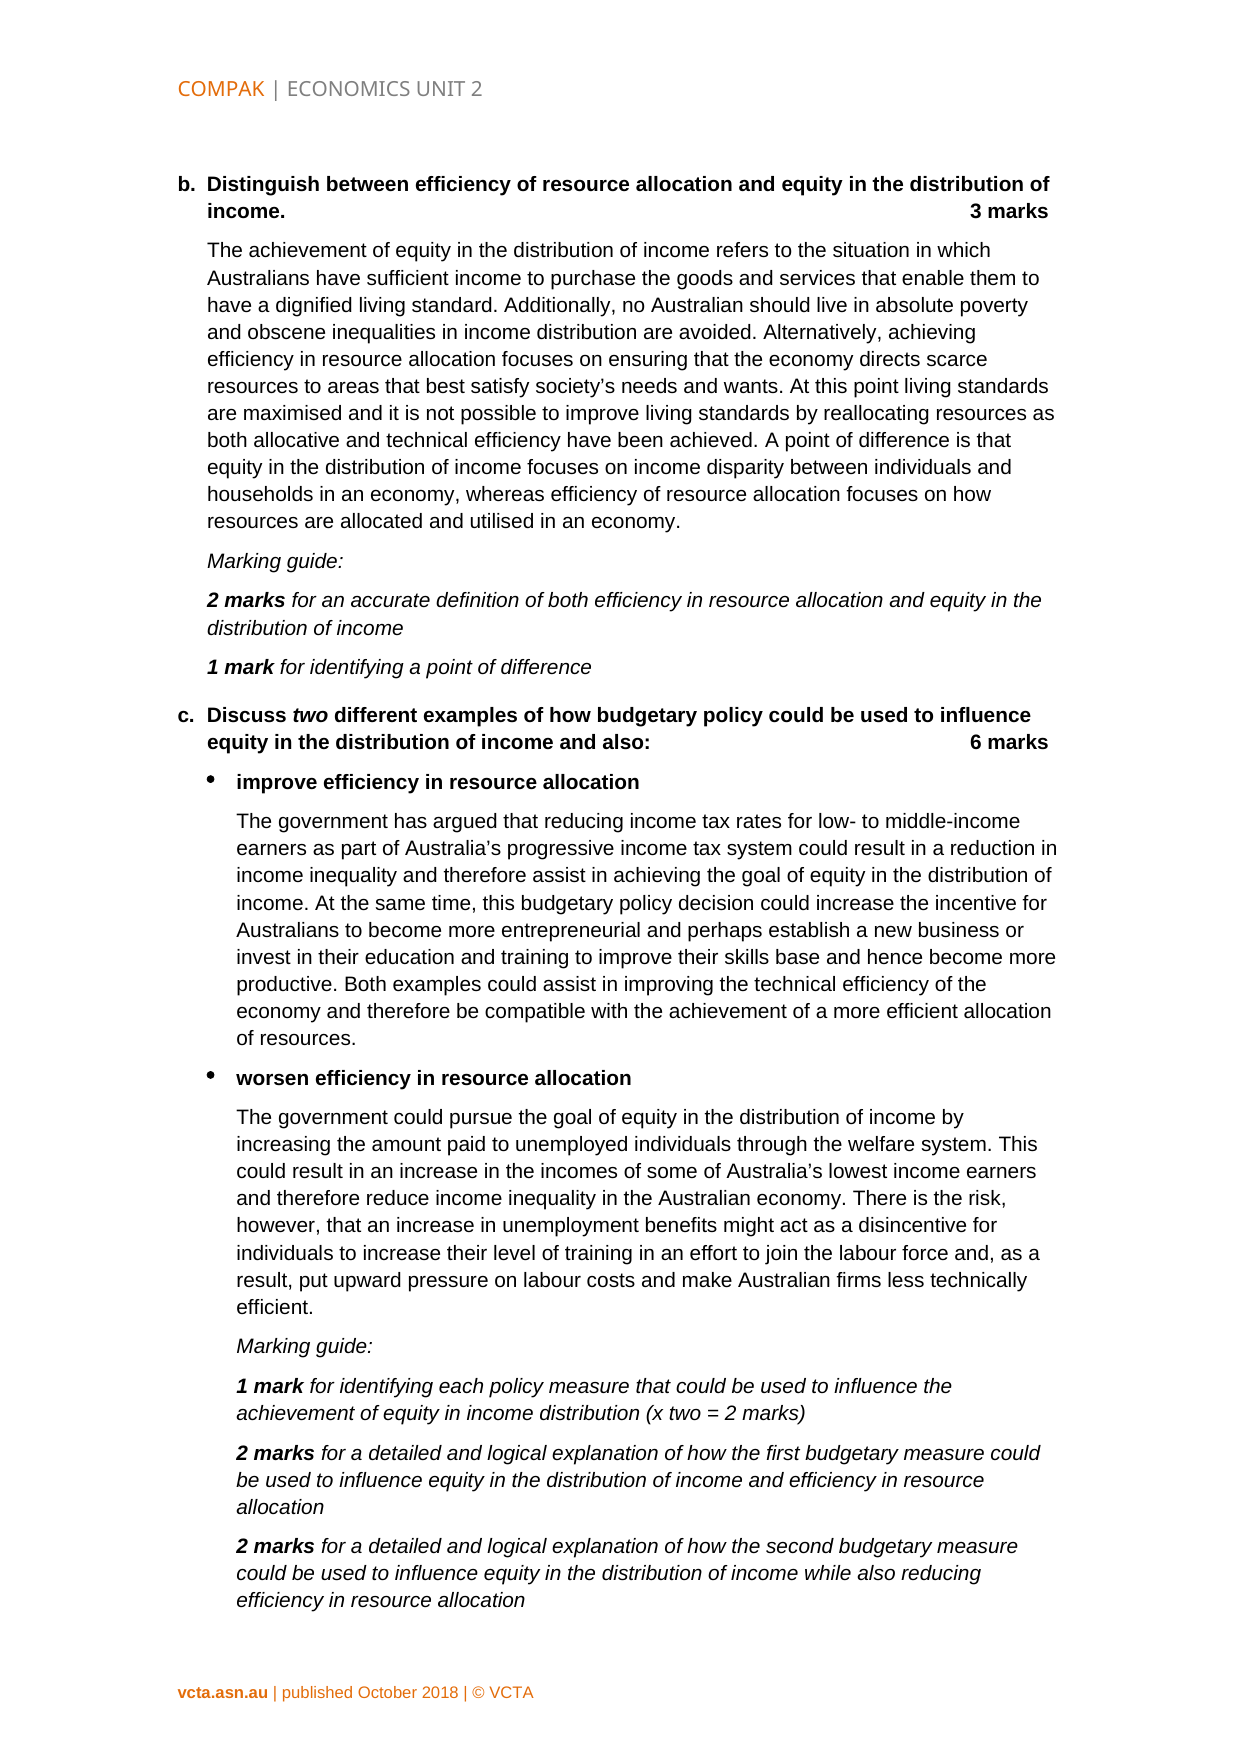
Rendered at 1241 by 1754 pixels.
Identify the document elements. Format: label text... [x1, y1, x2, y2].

text improve efficiency in resource allocation [207, 766, 1063, 793]
text Marking guide: [177, 546, 1063, 573]
text b. Distinguish between efficiency of resource allocation and equity in the distribution of income. 3 marks [177, 168, 1063, 223]
text The government could pursue the goal of equity in the distribution of income by increasing the amount paid to unemployed individuals through the welfare system. This could result in an increase in the incomes of some of Australia’s lowest income earners and therefore reduce income inequality in the Australian economy. There is the risk, however, that an increase in unemployment benefits might act as a disincentive for individuals to increase their level of training in an effort to join the labour force and, as a result, put upward pressure on labour costs and make Australian firms less technically efficient. [236, 1102, 1063, 1318]
text The achievement of equity in the distribution of income refers to the situation in which Australians have sufficient income to purchase the goods and services that enable them to have a dignified living standard. Additionally, no Australian should live in absolute poverty and obscene inequalities in income distribution are avoided. Alternatively, achieving efficiency in resource allocation focuses on ensuring that the economy directs scarce resources to areas that best satisfy society’s needs and wants. At this point living standards are maximised and it is not possible to improve living standards by reallocating resources as both allocative and technical efficiency have been achieved. A point of difference is that equity in the distribution of income focuses on income disparity between individuals and households in an economy, whereas efficiency of resource allocation focuses on how resources are allocated and utilised in an economy. [207, 235, 1063, 533]
text 2 marks for a detailed and logical explanation of how the second budgetary measure could be used to influence equity in the distribution of income while also reducing efficiency in resource allocation [236, 1531, 1063, 1612]
text 1 mark for identifying each policy measure that could be used to influence the achievement of equity in income distribution (x two = 2 marks) [236, 1371, 1063, 1425]
text 2 marks for a detailed and logical explanation of how the first budgetary measure could be used to influence equity in the distribution of income and efficiency in resource allocation [236, 1437, 1063, 1518]
text worsen efficiency in resource allocation [207, 1062, 1063, 1089]
text c. Discuss two different examples of how budgetary policy could be used to influence equity in the distribution of income and also: 6 marks [177, 700, 1063, 754]
text Marking guide: [236, 1331, 1063, 1358]
text 1 mark for identifying a point of difference [207, 652, 1063, 679]
text The government has argued that reducing income tax rates for low- to middle-income earners as part of Australia’s progressive income tax system could result in a reduction in income inequality and therefore assist in achieving the goal of equity in the distribution of income. At the same time, this budgetary policy decision could increase the incentive for Australians to become more entrepreneurial and perhaps establish a new business or invest in their education and training to improve their skills base and hence become more productive. Both examples could assist in improving the technical efficiency of the economy and therefore be compatible with the achievement of a more efficient allocation of resources. [236, 806, 1063, 1050]
text 2 marks for an accurate definition of both efficiency in resource allocation and equity in the distribution of income [207, 585, 1063, 639]
